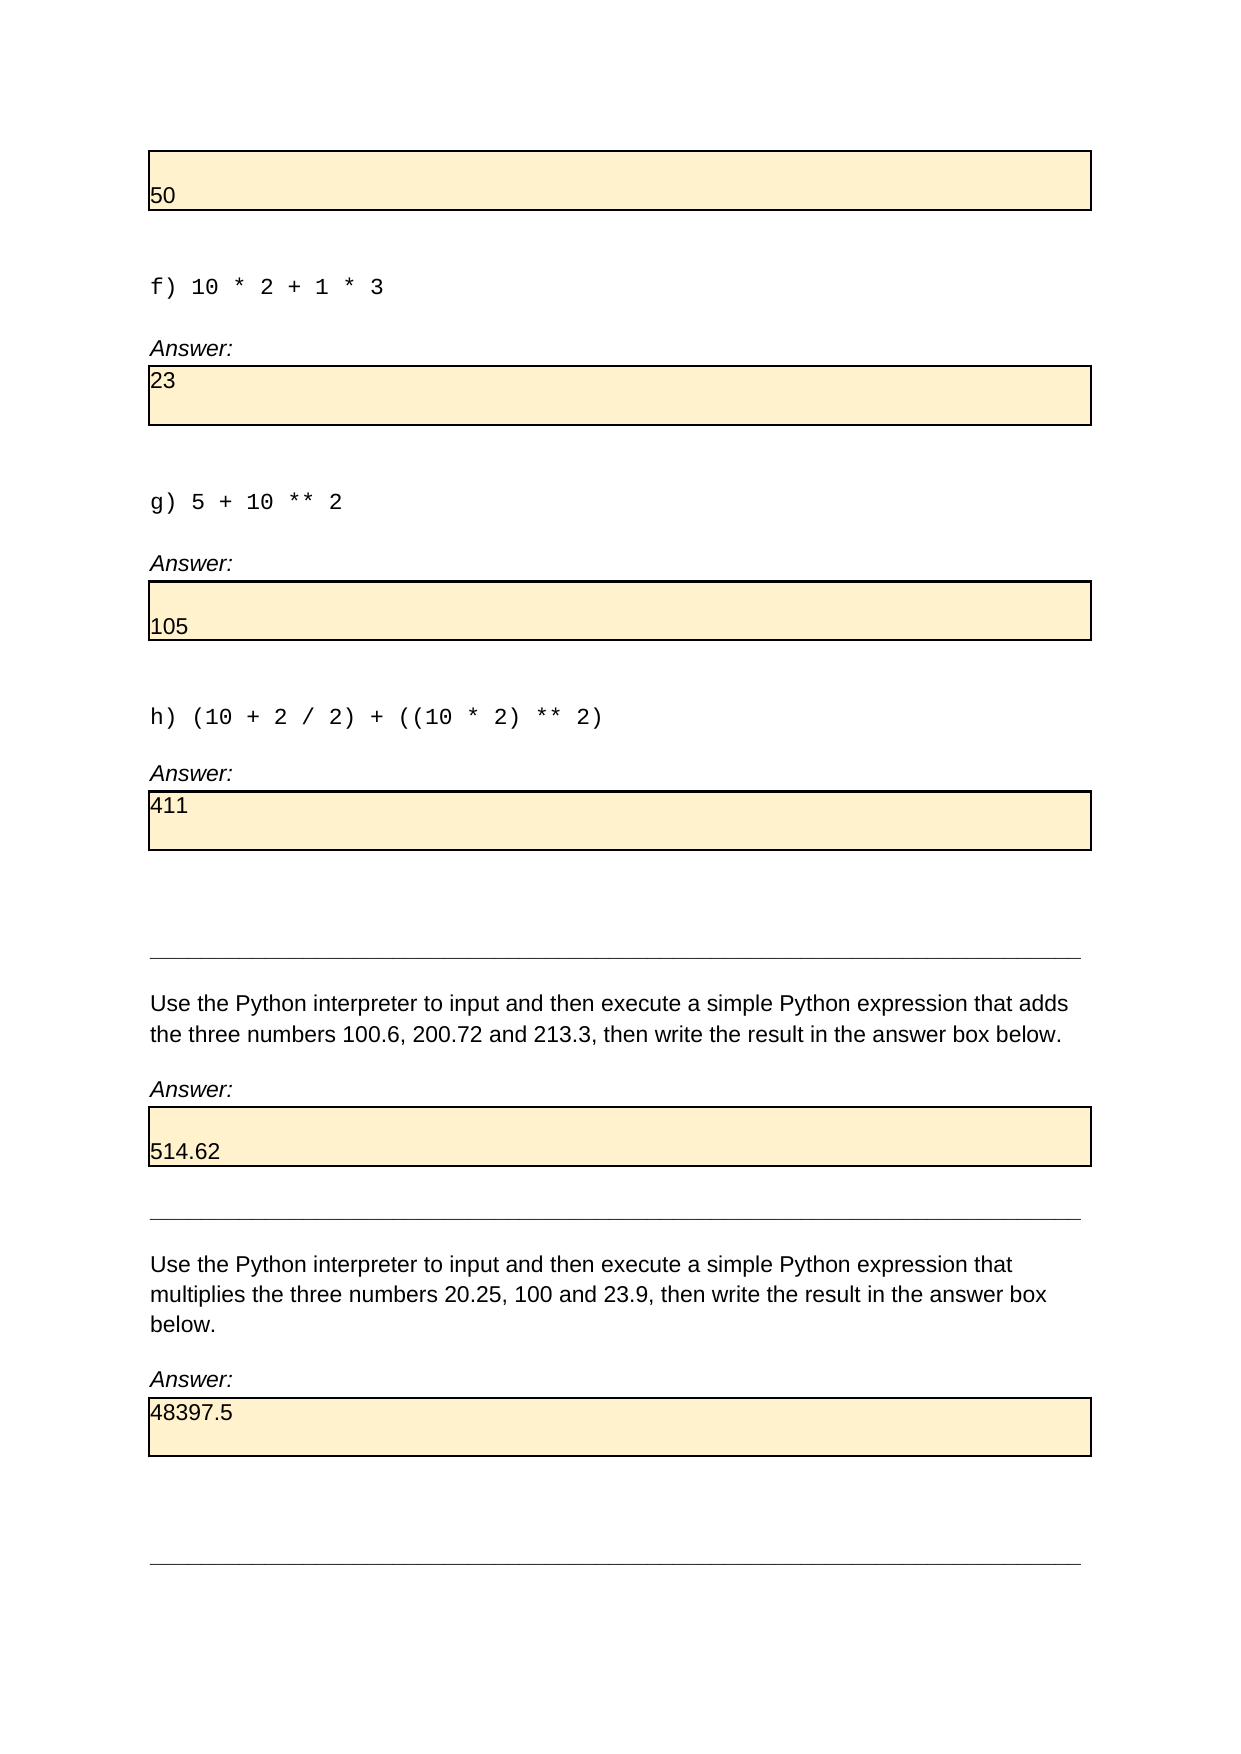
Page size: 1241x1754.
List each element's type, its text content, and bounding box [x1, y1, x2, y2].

text Answer: [150, 1366, 1090, 1393]
text _________________________________________________________________________ [150, 1541, 1090, 1568]
text Answer: [150, 1076, 1090, 1102]
text 105 [150, 611, 1090, 639]
text Use the Python interpreter to input and then execute a simple Python expression that multiplies the three numbers 20.25, 100 and 23.9, then write the result in the answer box below. [150, 1251, 1090, 1338]
text _________________________________________________________________________ [150, 935, 1090, 962]
text 50 [150, 180, 1090, 209]
text 23 [150, 367, 1090, 394]
text g) 5 + 10 ** 2 [150, 490, 1090, 516]
text Answer: [150, 335, 1090, 361]
text 411 [150, 793, 1090, 819]
text 514.62 [150, 1136, 1090, 1165]
text 48397.5 [150, 1399, 1090, 1425]
text Answer: [150, 760, 1090, 787]
text _________________________________________________________________________ [150, 1196, 1090, 1222]
text ​​​Answer: [150, 550, 1090, 577]
text Use the Python interpreter to input and then execute a simple Python expression that adds the three numbers 100.6, 200.72 and 213.3, then write the result in the answer box below. [150, 990, 1090, 1047]
text f) 10 * 2 + 1 * 3 [150, 275, 1090, 301]
text h) (10 + 2 / 2) + ((10 * 2) ** 2) [150, 705, 1090, 731]
